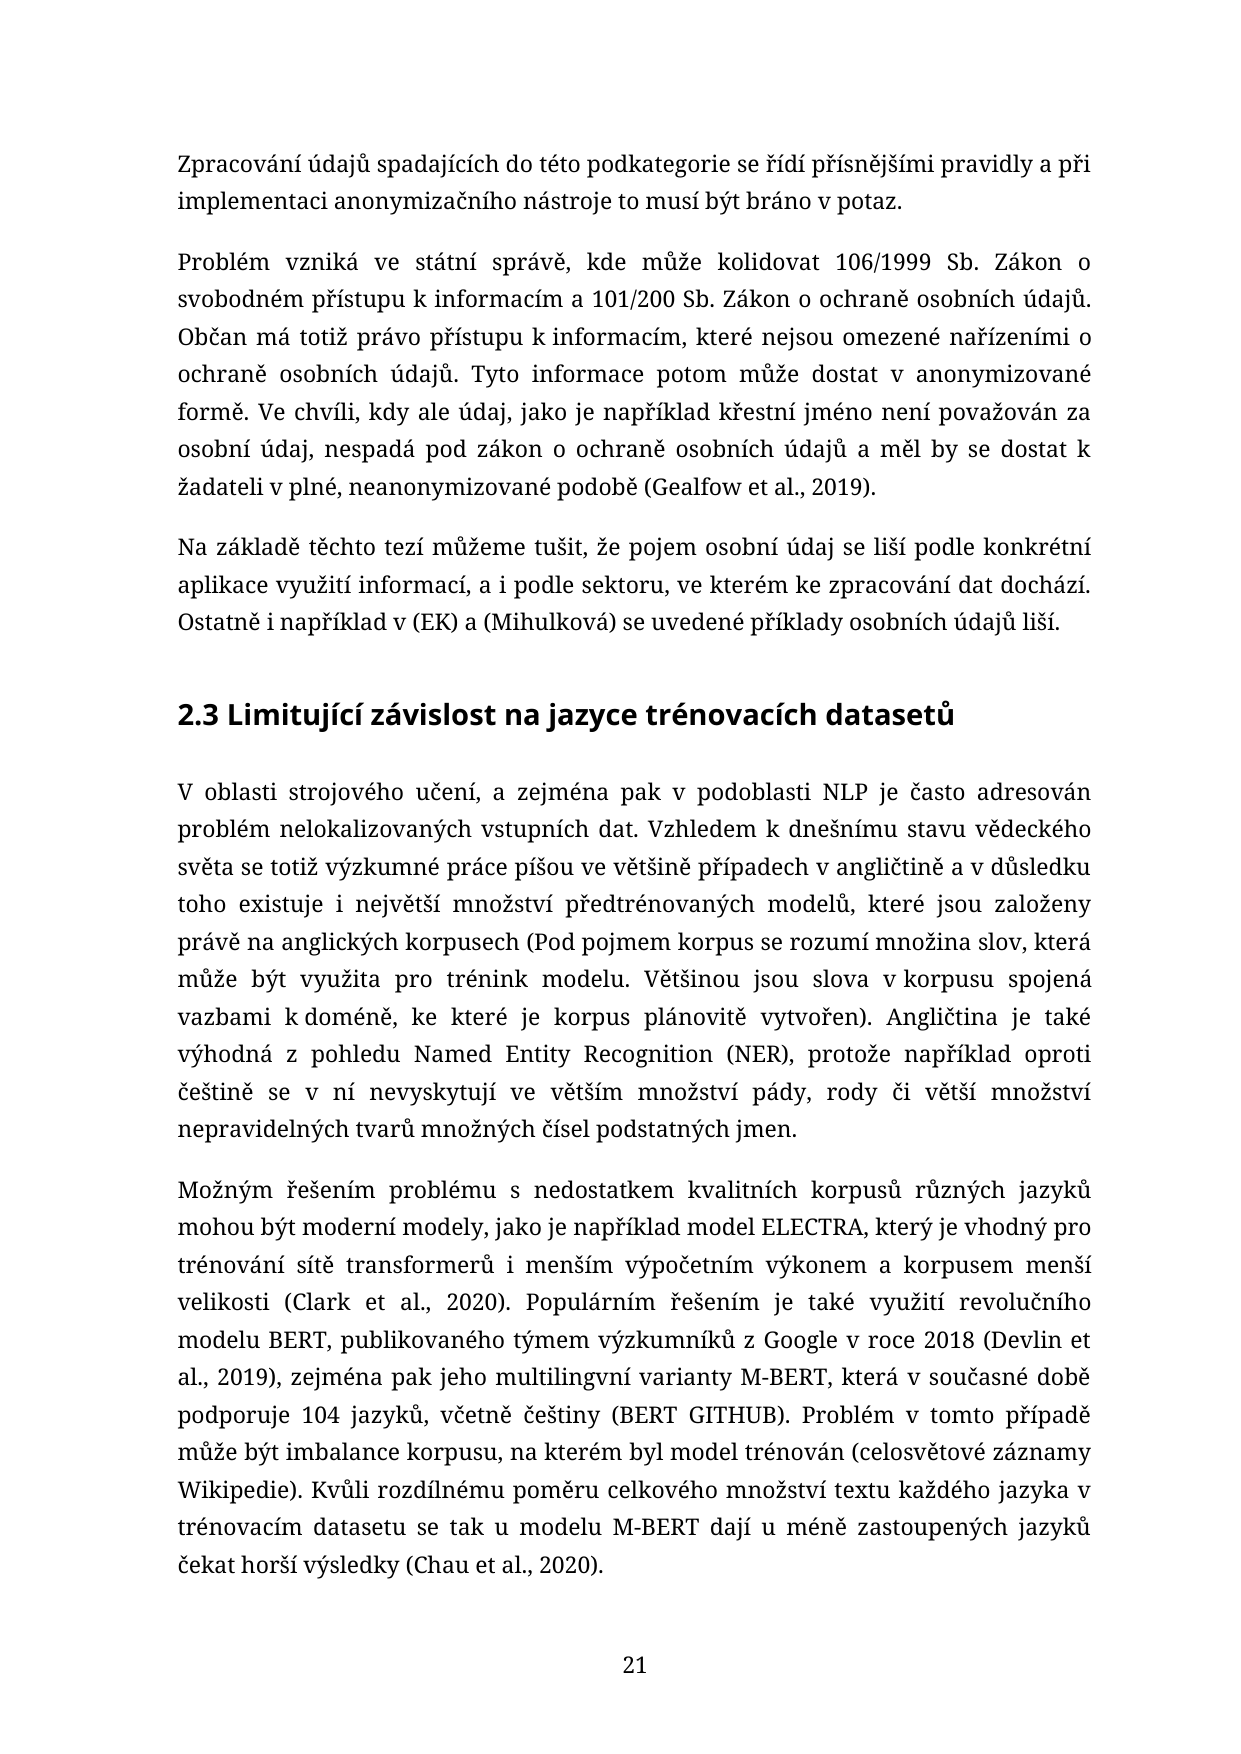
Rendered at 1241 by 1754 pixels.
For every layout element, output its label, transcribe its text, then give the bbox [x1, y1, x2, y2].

text Na základě těchto tezí můžeme tušit, že pojem osobní údaj se liší podle konkrétní aplikace využití informací, a i podle sektoru, ve kterém ke zpracování dat dochází. Ostatně i například v (EK) a (Mihulková) se uvedené příklady osobních údajů liší. [177, 531, 1092, 637]
subtitle Limitující závislost na jazyce trénovacích datasetů [177, 694, 1092, 734]
text Možným řešením problému s nedostatkem kvalitních korpusů různých jazyků mohou být moderní modely, jako je například model ELECTRA, který je vhodný pro trénování sítě transformerů i menším výpočetním výkonem a korpusem menší velikosti (Clark et al., 2020). Populárním řešením je také využití revolučního modelu BERT, publikovaného týmem výzkumníků z Google v roce 2018 (Devlin et al., 2019), zejména pak jeho multilingvní varianty M-BERT, která v současné době podporuje 104 jazyků, včetně češtiny (BERT GITHUB). Problém v tomto případě může být imbalance korpusu, na kterém byl model trénován (celosvětové záznamy Wikipedie). Kvůli rozdílnému poměru celkového množství textu každého jazyka v trénovacím datasetu se tak u modelu M-BERT dají u méně zastoupených jazyků čekat horší výsledky (Chau et al., 2020). [177, 1174, 1092, 1580]
text Problém vzniká ve státní správě, kde může kolidovat 106/1999 Sb. Zákon o svobodném přístupu k informacím a 101/200 Sb. Zákon o ochraně osobních údajů. Občan má totiž právo přístupu k informacím, které nejsou omezené nařízeními o ochraně osobních údajů. Tyto informace potom může dostat v anonymizované formě. Ve chvíli, kdy ale údaj, jako je například křestní jméno není považován za osobní údaj, nespadá pod zákon o ochraně osobních údajů a měl by se dostat k žadateli v plné, neanonymizované podobě (Gealfow et al., 2019). [177, 246, 1092, 502]
text V oblasti strojového učení, a zejména pak v podoblasti NLP je často adresován problém nelokalizovaných vstupních dat. Vzhledem k dnešnímu stavu vědeckého světa se totiž výzkumné práce píšou ve většině případech v angličtině a v důsledku toho existuje i největší množství předtrénovaných modelů, které jsou založeny právě na anglických korpusech (Pod pojmem korpus se rozumí množina slov, která může být využita pro trénink modelu. Většinou jsou slova v korpusu spojená vazbami k doméně, ke které je korpus plánovitě vytvořen). Angličtina je také výhodná z pohledu Named Entity Recognition (NER), protože například oproti češtině se v ní nevyskytují ve větším množství pády, rody či větší množství nepravidelných tvarů množných čísel podstatných jmen. [177, 776, 1092, 1144]
